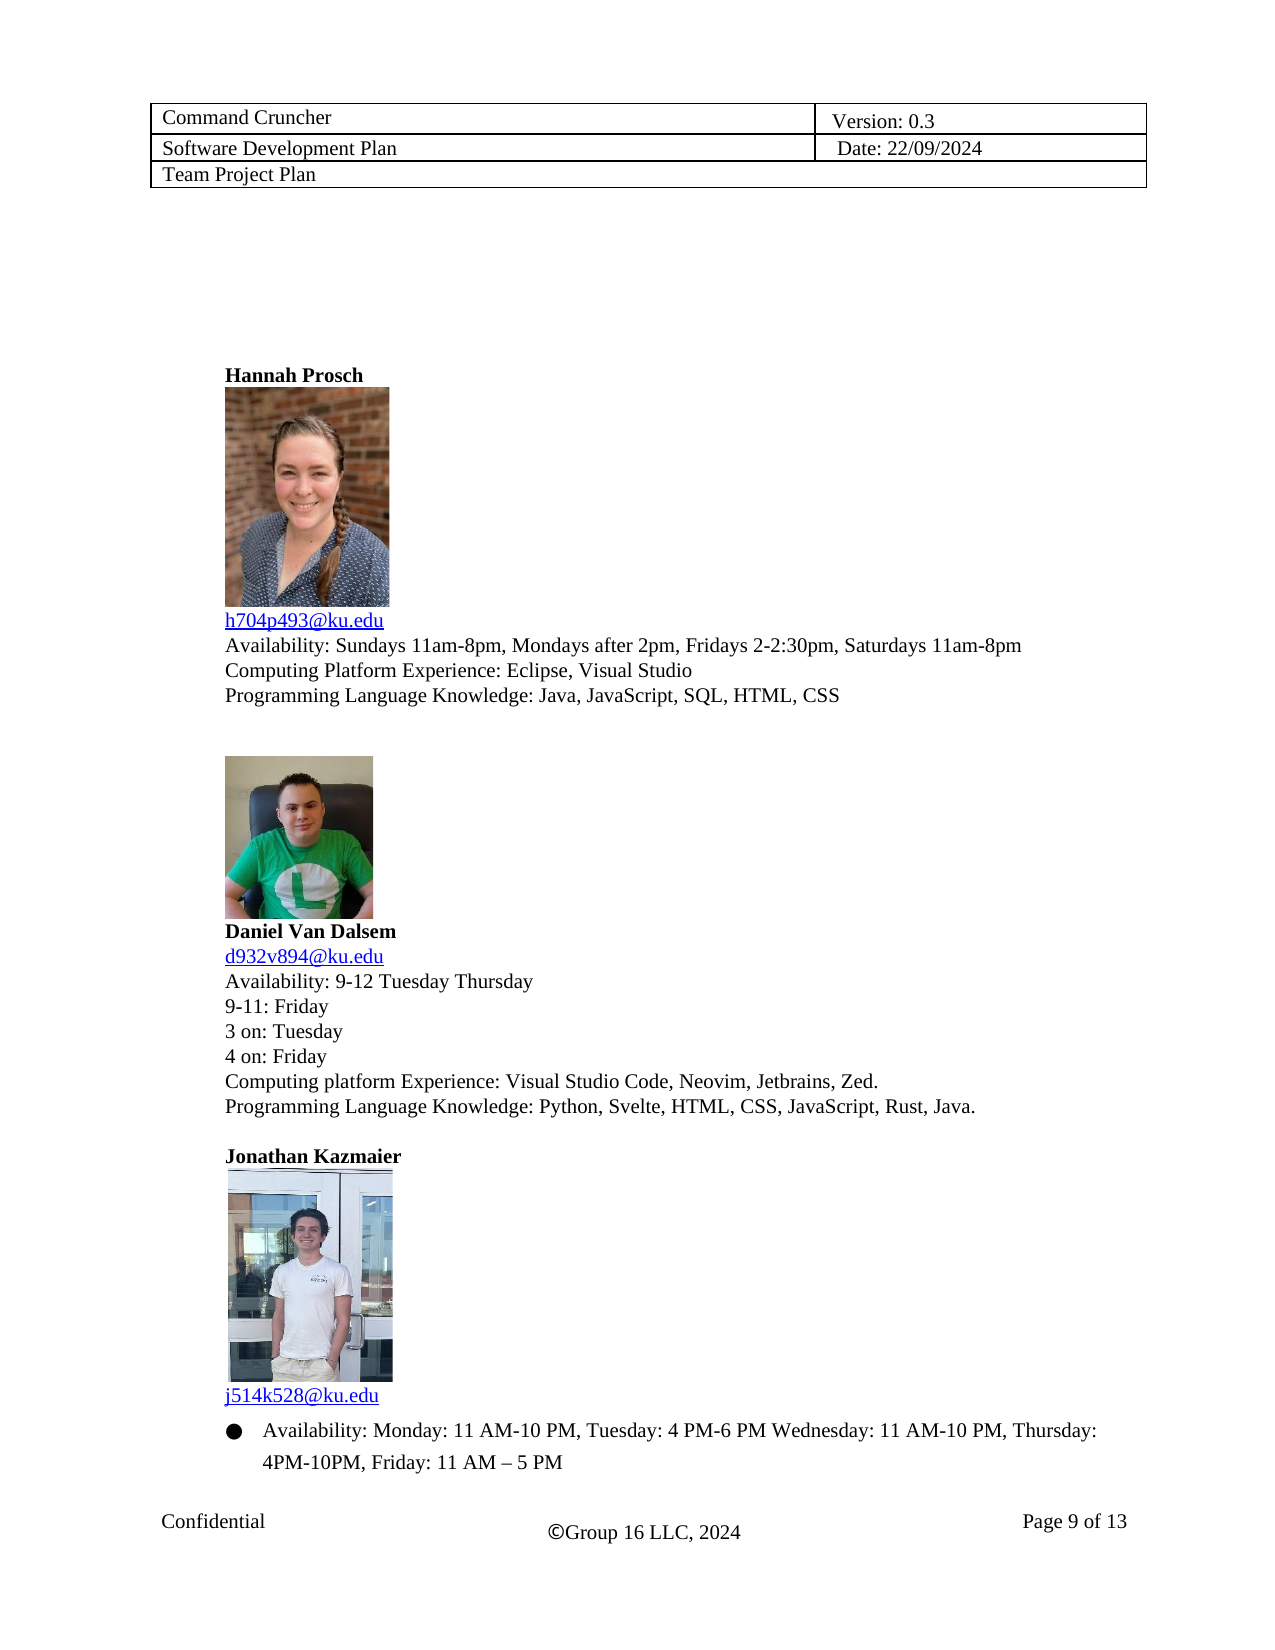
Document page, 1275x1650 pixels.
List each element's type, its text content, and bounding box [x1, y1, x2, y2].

text h704p493@ku.edu [150, 607, 1125, 632]
text 4 on: Friday [150, 1043, 1125, 1068]
text d932v894@ku.edu [150, 943, 1125, 968]
text Hannah Prosch [150, 362, 1125, 387]
text Programming Language Knowledge: Java, JavaScript, SQL, HTML, CSS [150, 682, 1125, 707]
text Availability: Sundays 11am-8pm, Mondays after 2pm, Fridays 2-2:30pm, Saturdays 11am-8pm [150, 632, 1125, 657]
text Programming Language Knowledge: Python, Svelte, HTML, CSS, JavaScript, Rust, Java. [150, 1093, 1125, 1118]
text j514k528@ku.edu [150, 1382, 1125, 1407]
text Computing Platform Experience: Eclipse, Visual Studio [150, 657, 1125, 682]
list Availability: Monday: 11 AM-10 PM, Tuesday: 4 PM-6 PM Wednesday: 11 AM-10 PM, Thursday: 4PM-10PM, Friday: 11 AM – 5 PM [225, 1407, 1125, 1474]
text Availability: 9-12 Tuesday Thursday [150, 968, 1125, 993]
picture [225, 756, 374, 919]
picture [228, 1168, 393, 1382]
picture [225, 387, 390, 607]
text Daniel Van Dalsem [150, 918, 1125, 943]
text Jonathan Kazmaier [150, 1143, 1125, 1168]
text 3 on: Tuesday [150, 1018, 1125, 1043]
text Computing platform Experience: Visual Studio Code, Neovim, Jetbrains, Zed. [150, 1068, 1125, 1093]
text 9-11: Friday [150, 993, 1125, 1018]
